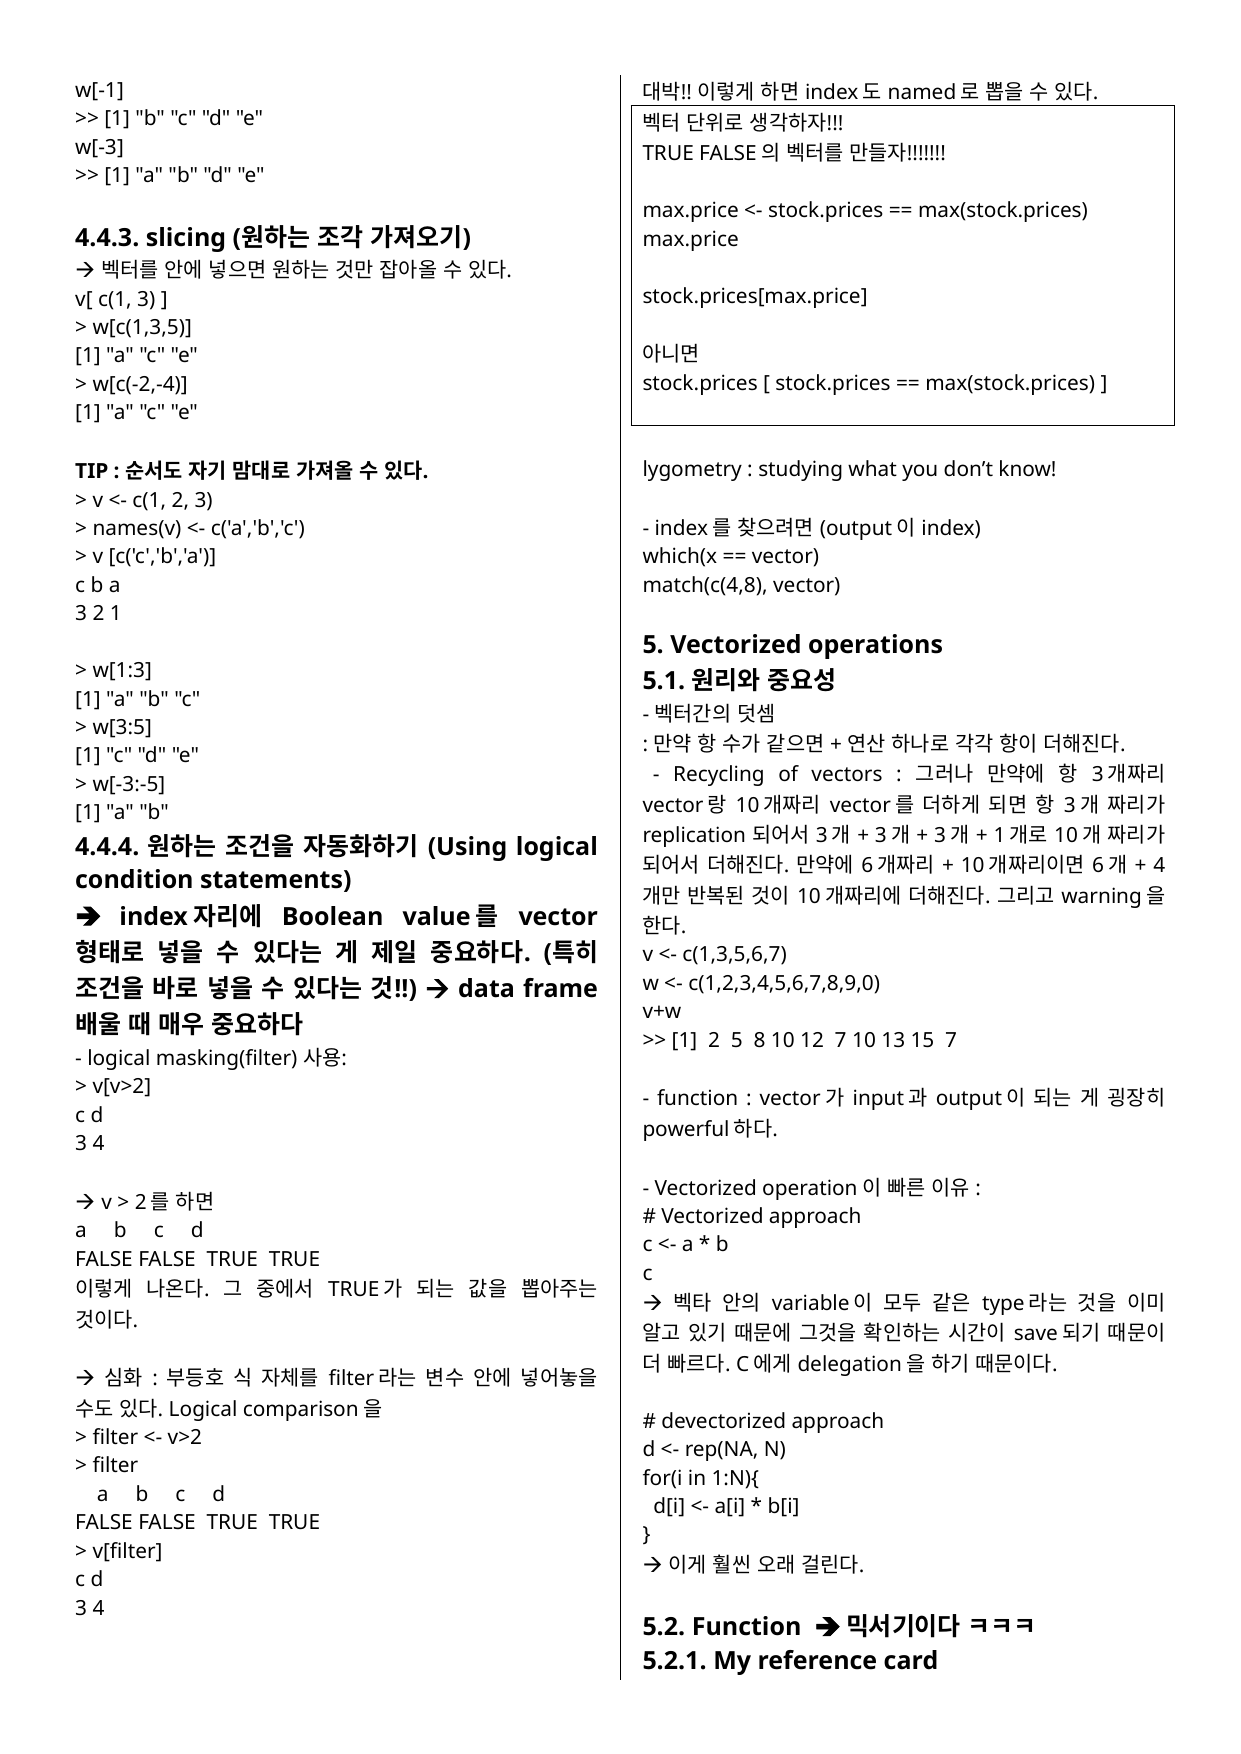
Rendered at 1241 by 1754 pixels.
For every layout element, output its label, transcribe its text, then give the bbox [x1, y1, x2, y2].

text > w[1:3] [75, 655, 598, 684]
text } [642, 1519, 1165, 1548]
text > w[c(1,3,5)] [75, 312, 598, 341]
text 벡터를 안에 넣으면 원하는 것만 잡아올 수 있다. [75, 253, 598, 284]
text d <- rep(NA, N) [642, 1434, 1165, 1463]
text >> [1] "b" "c" "d" "e" [75, 103, 598, 132]
text v+w [642, 996, 1165, 1025]
text > filter [75, 1451, 598, 1479]
text 3 2 1 [75, 598, 598, 627]
text w[-3] [75, 132, 598, 160]
text FALSE FALSE TRUE TRUE [75, 1507, 598, 1536]
text w[-1] [75, 75, 598, 103]
text : 만약 항 수가 같으면 + 연산 하나로 각각 항이 더해진다. [642, 727, 1165, 758]
text - logical masking(filter) 사용: [75, 1041, 598, 1072]
text > v [c('c','b','a')] [75, 542, 598, 570]
text lygometry : studying what you don’t know! [642, 454, 1165, 483]
text > w[-3:-5] [75, 769, 598, 797]
text 대박!! 이렇게 하면 index도 named로 뽑을 수 있다. [642, 75, 1165, 105]
text c [642, 1258, 1165, 1286]
text [1] "a" "c" "e" [75, 397, 598, 426]
text 3 4 [75, 1128, 598, 1157]
text match(c(4,8), vector) [642, 570, 1165, 598]
text > v[v>2] [75, 1072, 598, 1100]
text a b c d [75, 1216, 598, 1244]
text c b a [75, 570, 598, 598]
text 이게 훨씬 오래 걸린다. [642, 1548, 1165, 1578]
text which(x == vector) [642, 541, 1165, 570]
text 벡타 안의 variable이 모두 같은 type라는 것을 이미 알고 있기 때문에 그것을 확인하는 시간이 save되기 때문이 더 빠르다. C에게 delegation을 하기 때문이다. [642, 1286, 1165, 1377]
text a b c d [75, 1479, 598, 1507]
text TIP : 순서도 자기 맘대로 가져올 수 있다. [75, 454, 598, 485]
text >> [1] "a" "b" "d" "e" [75, 160, 598, 189]
text > v[filter] [75, 1536, 598, 1564]
text > v <- c(1, 2, 3) [75, 485, 598, 513]
text v[ c(1, 3) ] [75, 284, 598, 312]
text c d [75, 1100, 598, 1128]
text - Recycling of vectors : 그러나 만약에 항 3개짜리 vector랑 10개짜리 vector를 더하게 되면 항 3개 짜리가 replication 되어서 3개 + 3개 + 3개 + 1개로 10개 짜리가 되어서 더해진다. 만약에 6개짜리 + 10개짜리이면 6개 + 4개만 반복된 것이 10개짜리에 더해진다. 그리고 warning을 한다. [642, 758, 1165, 939]
text 5.2. Function 믹서기이다 ㅋㅋㅋ [642, 1607, 1165, 1643]
text for(i in 1:N){ [642, 1463, 1165, 1491]
text # Vectorized approach [642, 1201, 1165, 1229]
text 이렇게 나온다. 그 중에서 TRUE가 되는 값을 뽑아주는 것이다. [75, 1272, 598, 1333]
text - function : vector가 input과 output이 되는 게 굉장히 powerful하다. [642, 1082, 1165, 1142]
text 5.2.1. My reference card [642, 1643, 1165, 1677]
text 5.1. 원리와 중요성 [642, 661, 1165, 697]
text w <- c(1,2,3,4,5,6,7,8,9,0) [642, 968, 1165, 996]
text v <- c(1,3,5,6,7) [642, 939, 1165, 968]
text >> [1] 2 5 8 10 12 7 10 13 15 7 [642, 1025, 1165, 1053]
text - 벡터간의 덧셈 [642, 697, 1165, 727]
text [1] "a" "c" "e" [75, 341, 598, 369]
text 4.4.3. slicing (원하는 조각 가져오기) [75, 217, 598, 253]
table_header 벡터 단위로 생각하자!!! TRUE FALSE의 벡터를 만들자!!!!!!! max.price <- stock.prices == max(stock.prices) max.price stock.prices[max.price] 아니면 stock.prices [ stock.prices == max(stock.prices) ] [632, 106, 1174, 425]
text 심화 : 부등호 식 자체를 filter라는 변수 안에 넣어놓을 수도 있다. Logical comparison을 [75, 1362, 598, 1422]
text > filter <- v>2 [75, 1422, 598, 1451]
text - index를 찾으려면 (output이 index) [642, 511, 1165, 541]
text c d [75, 1564, 598, 1593]
text # devectorized approach [642, 1406, 1165, 1434]
text > w[c(-2,-4)] [75, 369, 598, 397]
text v > 2를 하면 [75, 1185, 598, 1216]
text 3 4 [75, 1593, 598, 1621]
text 5. Vectorized operations [642, 627, 1165, 661]
text FALSE FALSE TRUE TRUE [75, 1244, 598, 1272]
text [1] "a" "b" "c" [75, 684, 598, 712]
text > names(v) <- c('a','b','c') [75, 513, 598, 542]
text [1] "c" "d" "e" [75, 741, 598, 769]
text [1] "a" "b" [75, 797, 598, 826]
text index자리에 Boolean value를 vector형태로 넣을 수 있다는 게 제일 중요하다. (특히 조건을 바로 넣을 수 있다는 것!!) data frame 배울 때 매우 중요하다 [75, 896, 598, 1041]
text - Vectorized operation이 빠른 이유 : [642, 1171, 1165, 1201]
text d[i] <- a[i] * b[i] [642, 1491, 1165, 1519]
text > w[3:5] [75, 712, 598, 741]
text c <- a * b [642, 1229, 1165, 1258]
text 4.4.4. 원하는 조건을 자동화하기 (Using logical condition statements) [75, 826, 598, 896]
